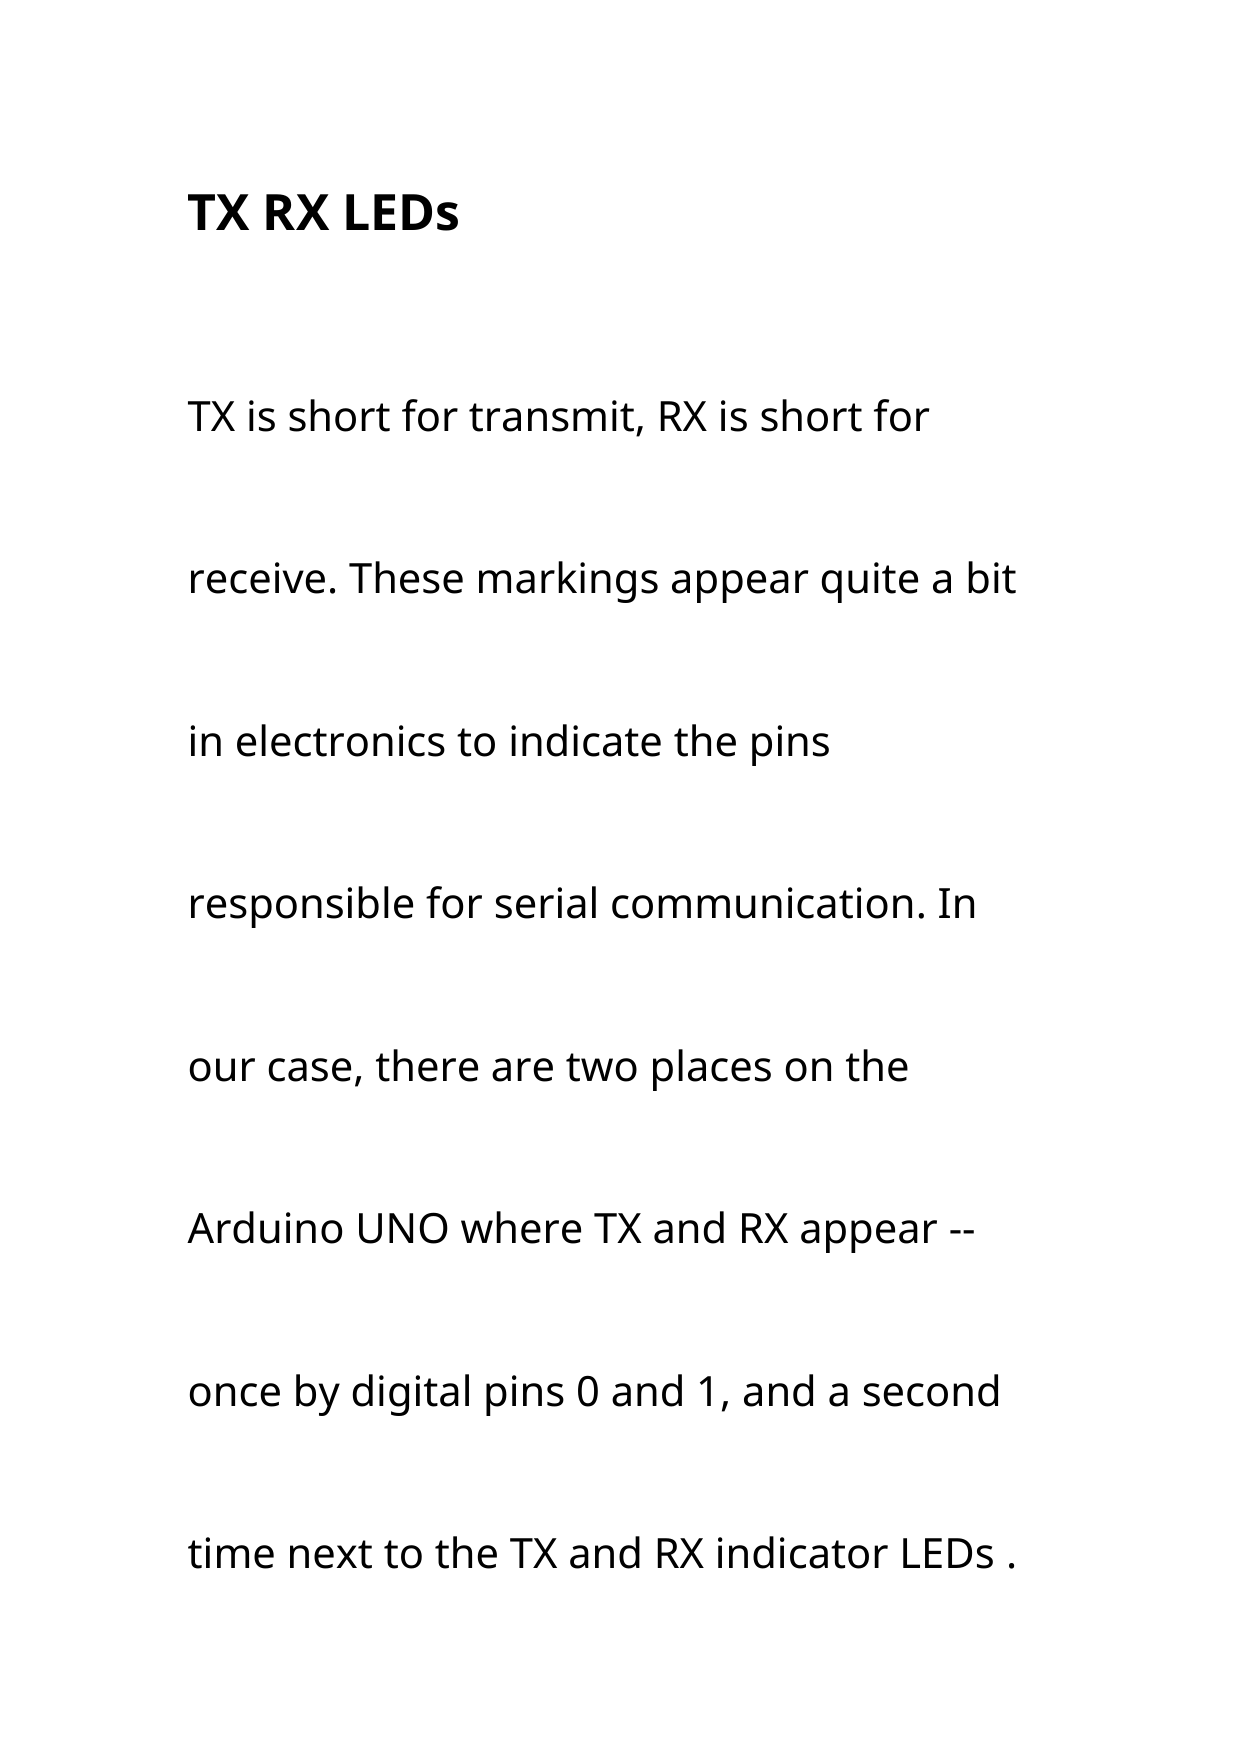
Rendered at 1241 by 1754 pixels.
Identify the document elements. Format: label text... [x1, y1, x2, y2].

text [187, 382, 1053, 1585]
subtitle TX RX LEDs [187, 162, 1053, 259]
